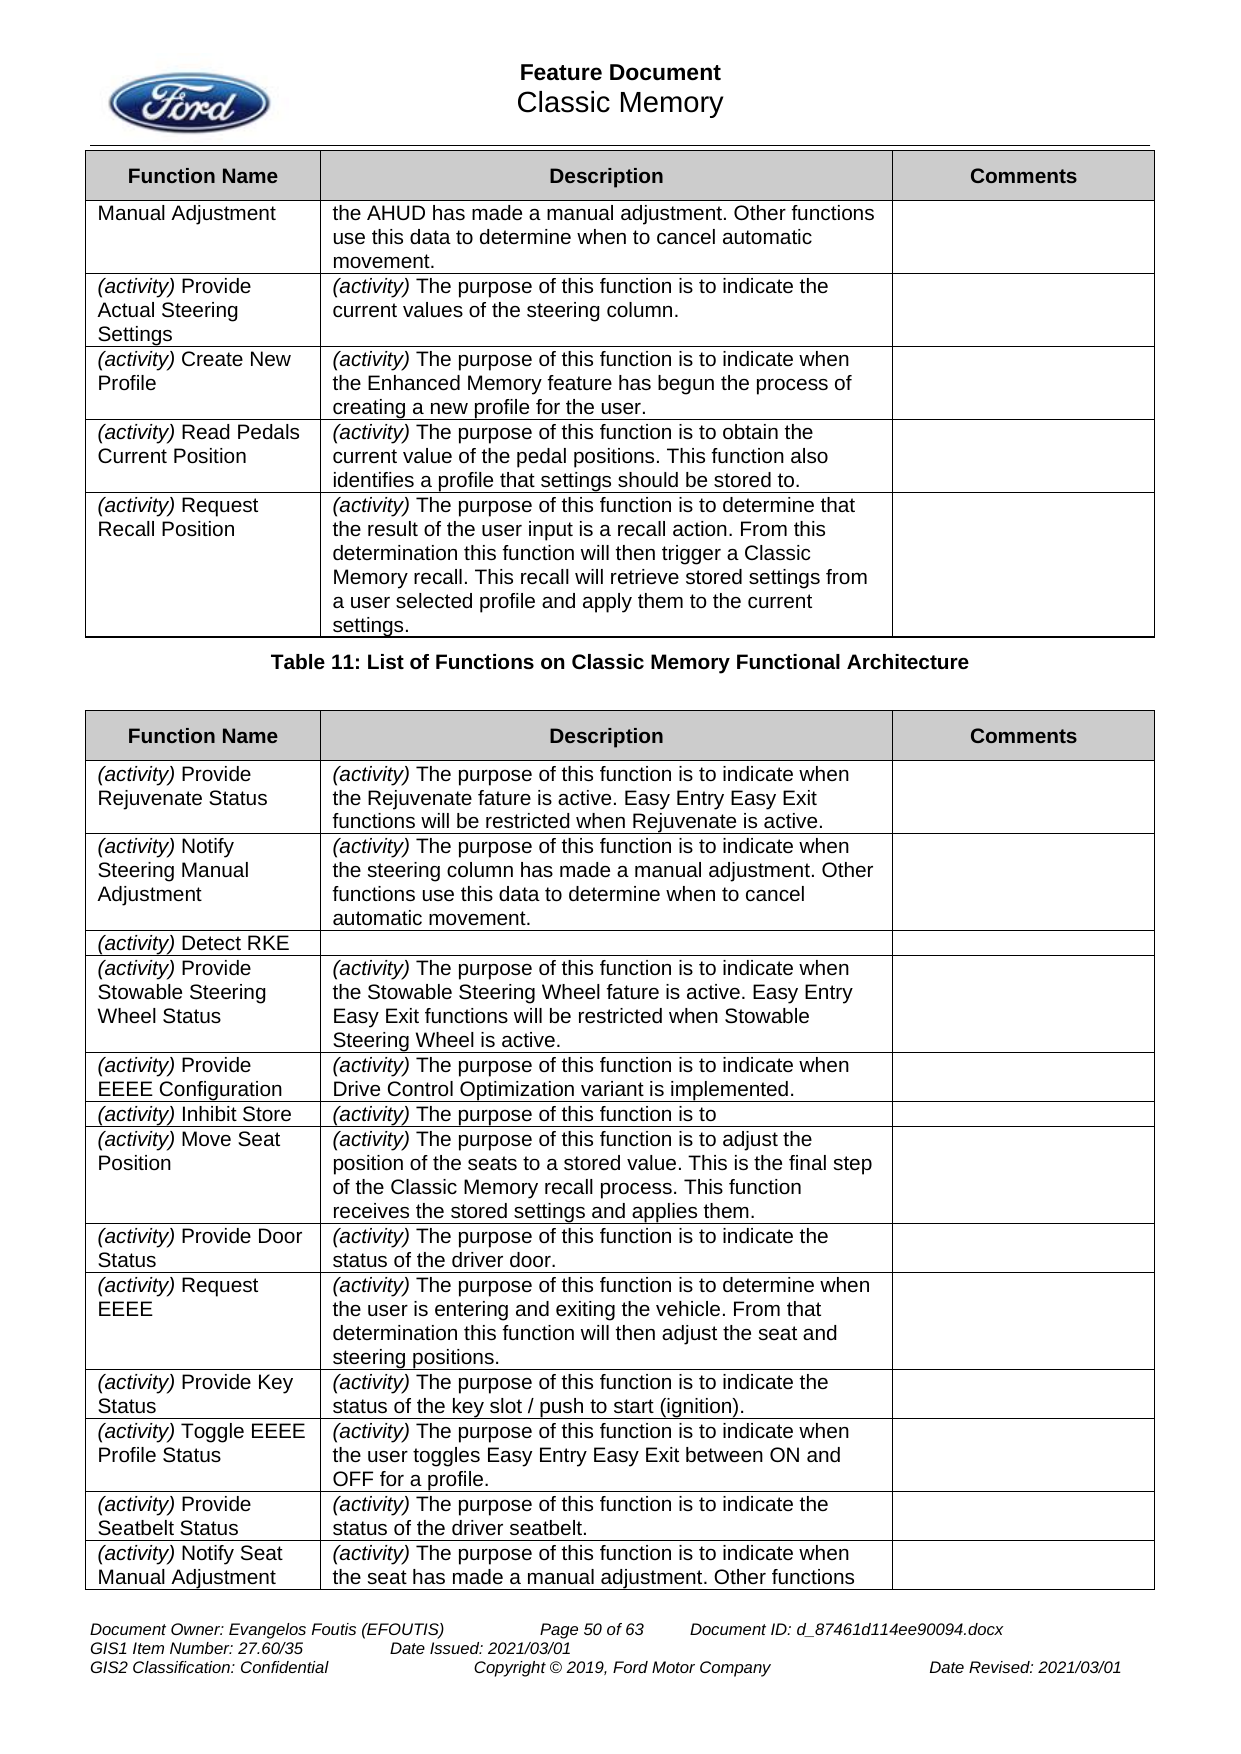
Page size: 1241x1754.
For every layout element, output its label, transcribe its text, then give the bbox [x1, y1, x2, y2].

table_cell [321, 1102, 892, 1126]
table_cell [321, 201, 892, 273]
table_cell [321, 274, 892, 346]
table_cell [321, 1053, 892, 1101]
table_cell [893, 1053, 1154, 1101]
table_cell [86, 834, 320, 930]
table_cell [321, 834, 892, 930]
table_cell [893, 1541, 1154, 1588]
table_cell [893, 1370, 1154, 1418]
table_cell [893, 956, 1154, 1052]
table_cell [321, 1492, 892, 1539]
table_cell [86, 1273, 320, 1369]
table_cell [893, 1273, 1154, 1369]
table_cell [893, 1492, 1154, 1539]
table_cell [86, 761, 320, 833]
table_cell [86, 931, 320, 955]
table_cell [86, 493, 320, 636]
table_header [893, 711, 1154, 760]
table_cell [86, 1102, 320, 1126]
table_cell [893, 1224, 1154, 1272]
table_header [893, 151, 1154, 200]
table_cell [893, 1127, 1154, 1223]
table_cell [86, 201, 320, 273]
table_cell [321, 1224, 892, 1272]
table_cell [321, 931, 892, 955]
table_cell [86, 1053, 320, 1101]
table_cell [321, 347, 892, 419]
picture [89, 53, 290, 150]
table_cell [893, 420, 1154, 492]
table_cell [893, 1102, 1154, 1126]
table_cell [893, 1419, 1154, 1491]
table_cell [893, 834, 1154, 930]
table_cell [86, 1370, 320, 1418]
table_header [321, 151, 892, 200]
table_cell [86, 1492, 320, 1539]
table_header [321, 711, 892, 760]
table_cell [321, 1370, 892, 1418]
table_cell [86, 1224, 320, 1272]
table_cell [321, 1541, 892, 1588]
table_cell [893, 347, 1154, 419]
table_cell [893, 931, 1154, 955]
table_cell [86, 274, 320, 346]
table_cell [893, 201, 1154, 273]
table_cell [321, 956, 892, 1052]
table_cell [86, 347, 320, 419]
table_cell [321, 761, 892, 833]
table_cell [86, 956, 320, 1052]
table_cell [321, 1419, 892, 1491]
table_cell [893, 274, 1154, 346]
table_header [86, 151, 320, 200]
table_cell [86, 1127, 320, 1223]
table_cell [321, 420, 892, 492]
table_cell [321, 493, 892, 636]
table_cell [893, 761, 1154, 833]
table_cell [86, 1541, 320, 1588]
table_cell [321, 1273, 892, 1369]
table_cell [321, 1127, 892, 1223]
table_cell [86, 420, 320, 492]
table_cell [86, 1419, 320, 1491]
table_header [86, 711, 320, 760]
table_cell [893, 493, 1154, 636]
